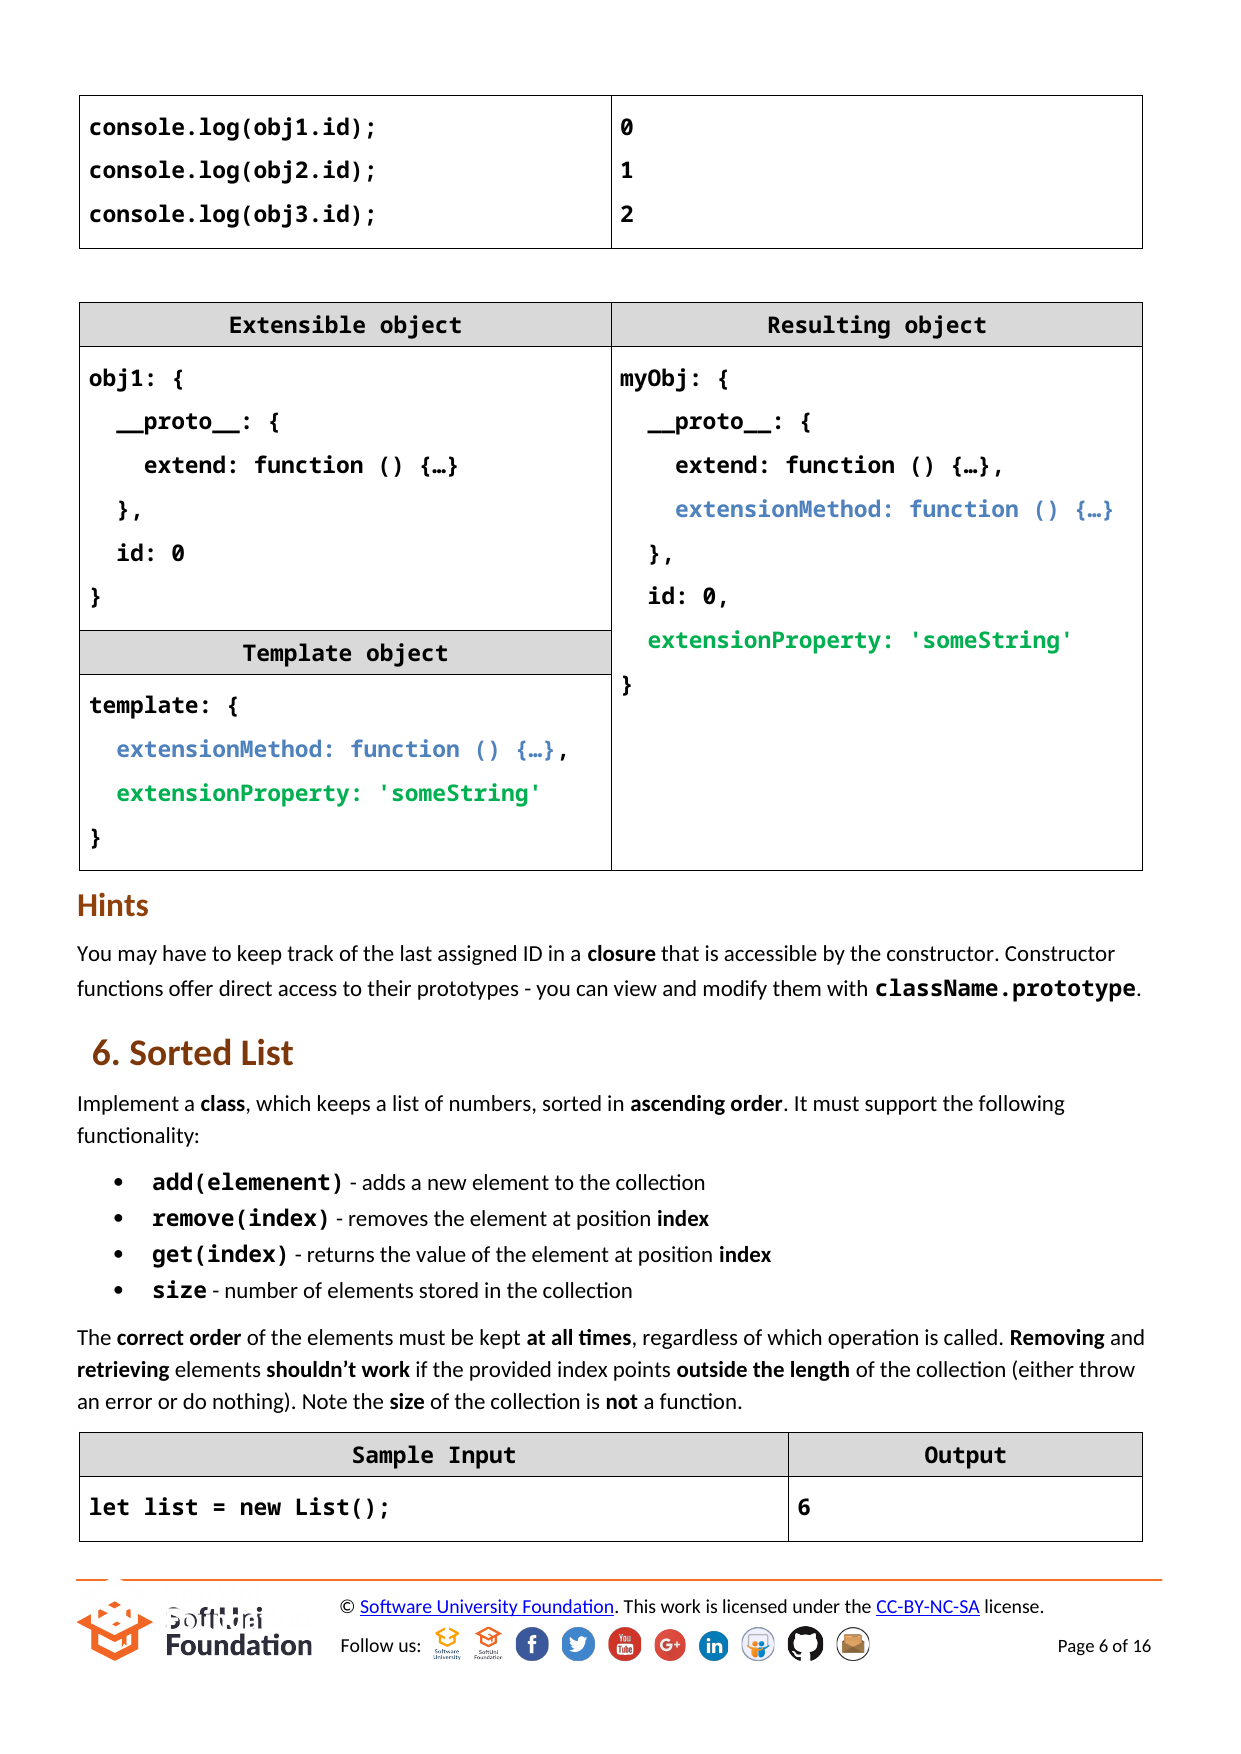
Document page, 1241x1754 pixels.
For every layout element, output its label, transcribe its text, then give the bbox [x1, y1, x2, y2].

table_header Resulting object [612, 303, 1142, 346]
list size - number of elements stored in the collection [114, 1274, 1163, 1305]
text Implement a class, which keeps a list of numbers, sorted in ascending order. It must support the following functionality: [77, 1089, 1163, 1150]
table_cell template: { extensionMethod: function () {…}, extensionProperty: 'someString' } [80, 675, 611, 870]
table_cell 6 7 [789, 1477, 1142, 1541]
list get(index) - returns the value of the element at position index [114, 1238, 1163, 1269]
table_cell 0 1 2 [612, 96, 1142, 248]
table_cell let list = new List(); list.add(5); list.add(6); list.add(7); console.log(list.get(1)); list.remove(1); console.log(list.get(1)); [80, 1477, 788, 1541]
picture [608, 1627, 642, 1661]
table_cell obj1: { __proto__: { extend: function () {…} }, id: 0 } [80, 347, 611, 630]
picture [699, 1652, 708, 1661]
picture [76, 1577, 312, 1661]
picture [713, 1643, 722, 1652]
picture [474, 1627, 503, 1661]
text You may have to keep track of the last assigned ID in a closure that is accessible by the constructor. Constructor functions offer direct access to their prototypes - you can view and modify them with className.prototype. [77, 939, 1163, 1003]
picture [741, 1627, 775, 1661]
picture [654, 1629, 686, 1661]
table_header Extensible object [80, 303, 611, 346]
list remove(index) - removes the element at position index [114, 1202, 1163, 1233]
list add(elemenent) - adds a new element to the collection [114, 1166, 1163, 1198]
table_header Output [789, 1433, 1142, 1476]
picture [433, 1627, 461, 1661]
picture [720, 1631, 729, 1640]
table_cell Template object [80, 631, 611, 674]
picture [787, 1626, 824, 1661]
picture [720, 1652, 729, 1661]
table_header Sample Input [80, 1433, 788, 1476]
text The correct order of the elements must be kept at all times, regardless of which operation is called. Removing and retrieving elements shouldn’t work if the provided index points outside the length of the collection (either throw an error or do nothing). Note the size of the collection is not a function. [77, 1323, 1163, 1415]
picture [836, 1627, 870, 1661]
picture [515, 1627, 549, 1661]
picture [699, 1631, 708, 1640]
table_cell myObj: { __proto__: { extend: function () {…}, extensionMethod: function () {…} }, id: 0, extensionProperty: 'someString' } [612, 347, 1142, 870]
subtitle Sorted List [92, 1028, 1163, 1074]
subtitle Hints [77, 884, 1163, 924]
picture [562, 1627, 595, 1661]
